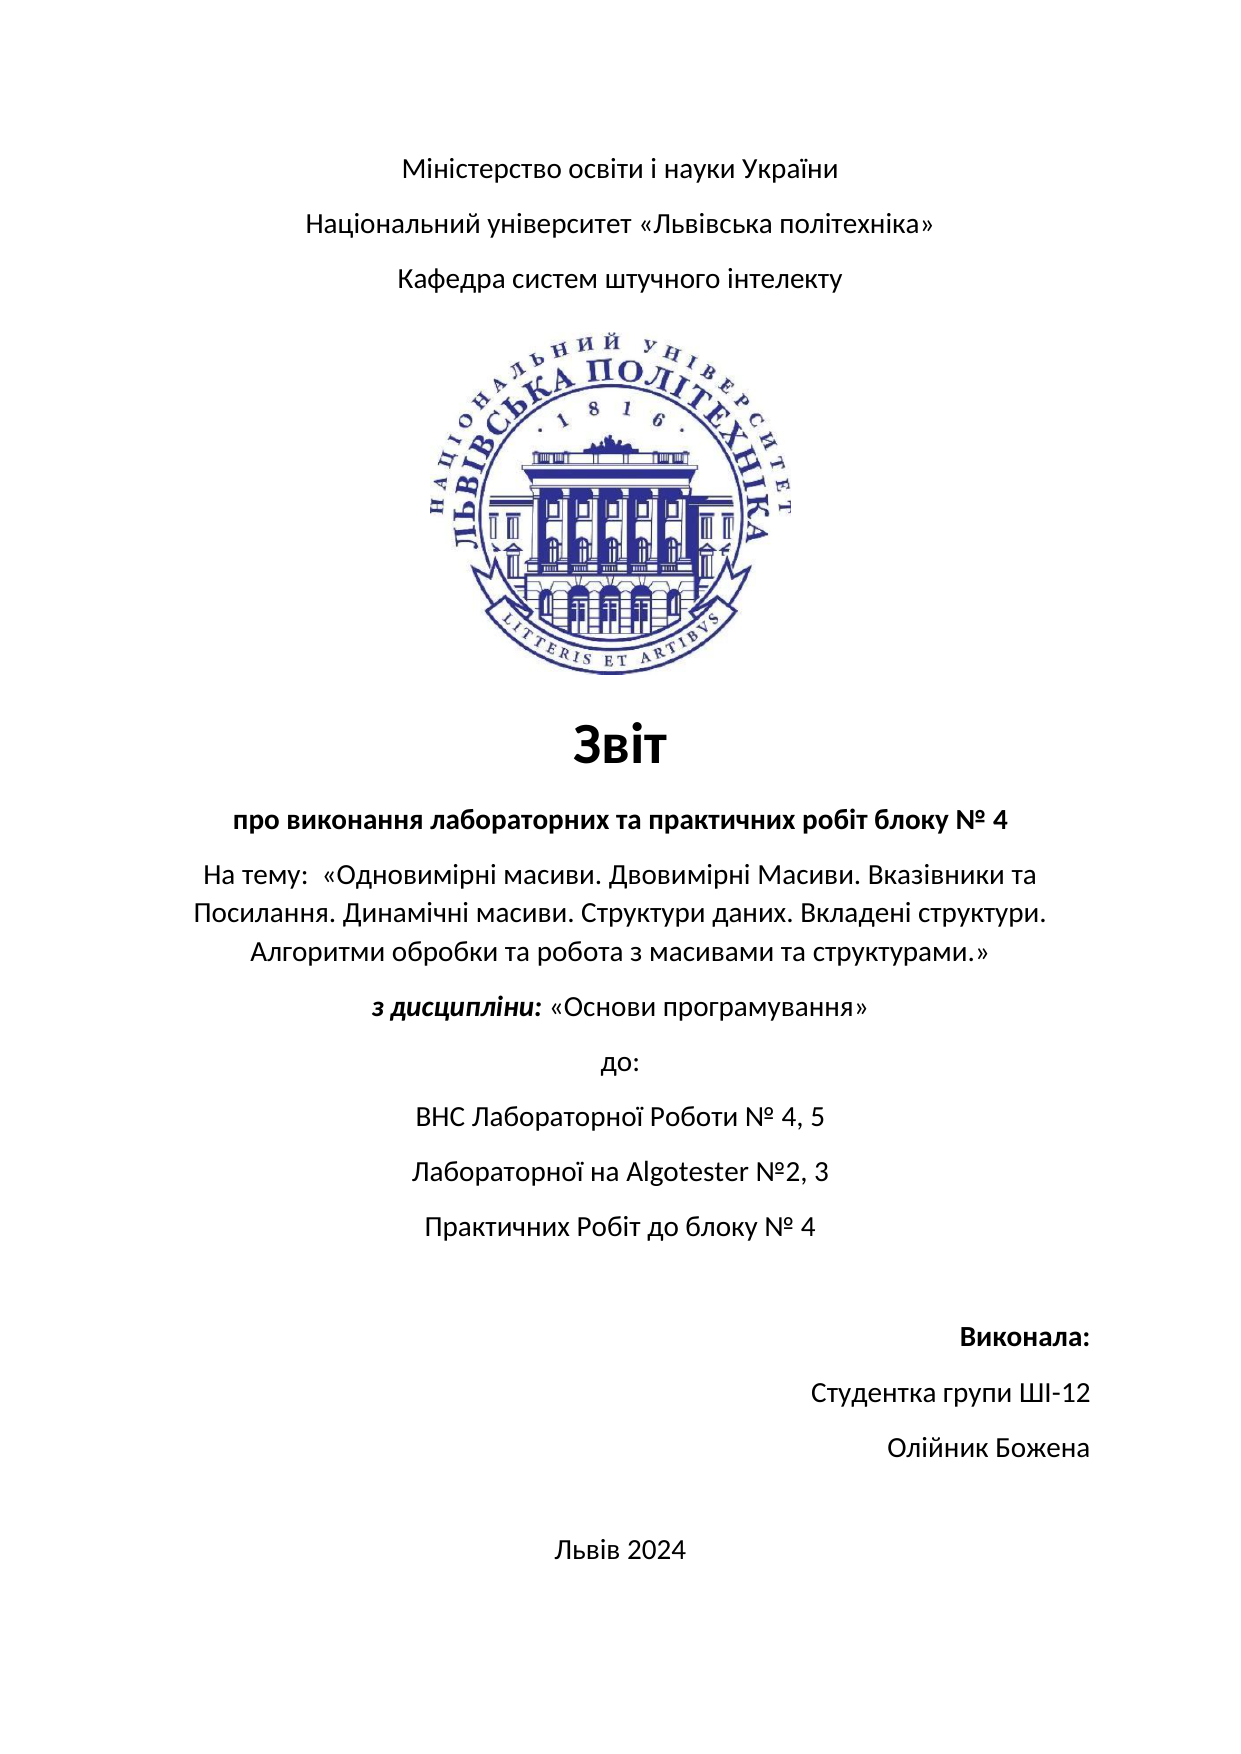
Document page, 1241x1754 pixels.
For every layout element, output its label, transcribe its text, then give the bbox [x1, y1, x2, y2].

text про виконання лабораторних та практичних робіт блоку № 4 [150, 801, 1090, 836]
text Практичних Робіт до блоку № 4 [150, 1208, 1090, 1244]
text Лабораторної на Algotester №2, 3 [150, 1153, 1090, 1189]
text Звіт [150, 707, 1090, 778]
text Кафедра систем штучного інтелекту [150, 260, 1090, 296]
text до: [150, 1043, 1090, 1079]
text Національний університет «Львівська політехніка» [150, 205, 1090, 241]
text ВНС Лабораторної Роботи № 4, 5 [150, 1098, 1090, 1134]
text На тему: «Одновимірні масиви. Двовимірні Масиви. Вказівники та Посилання. Динамічні масиви. Структури даних. Вкладені структури. Алгоритми обробки та робота з масивами та структурами.» [150, 856, 1090, 968]
text Студентка групи ШІ-12 [150, 1374, 1090, 1409]
text Виконала: [150, 1318, 1090, 1354]
text Львів 2024 [150, 1531, 1090, 1566]
text Олійник Божена [150, 1429, 1090, 1464]
picture [395, 315, 846, 689]
text з дисципліни: «Основи програмування» [150, 988, 1090, 1023]
text Міністерство освіти і науки України [150, 150, 1090, 186]
